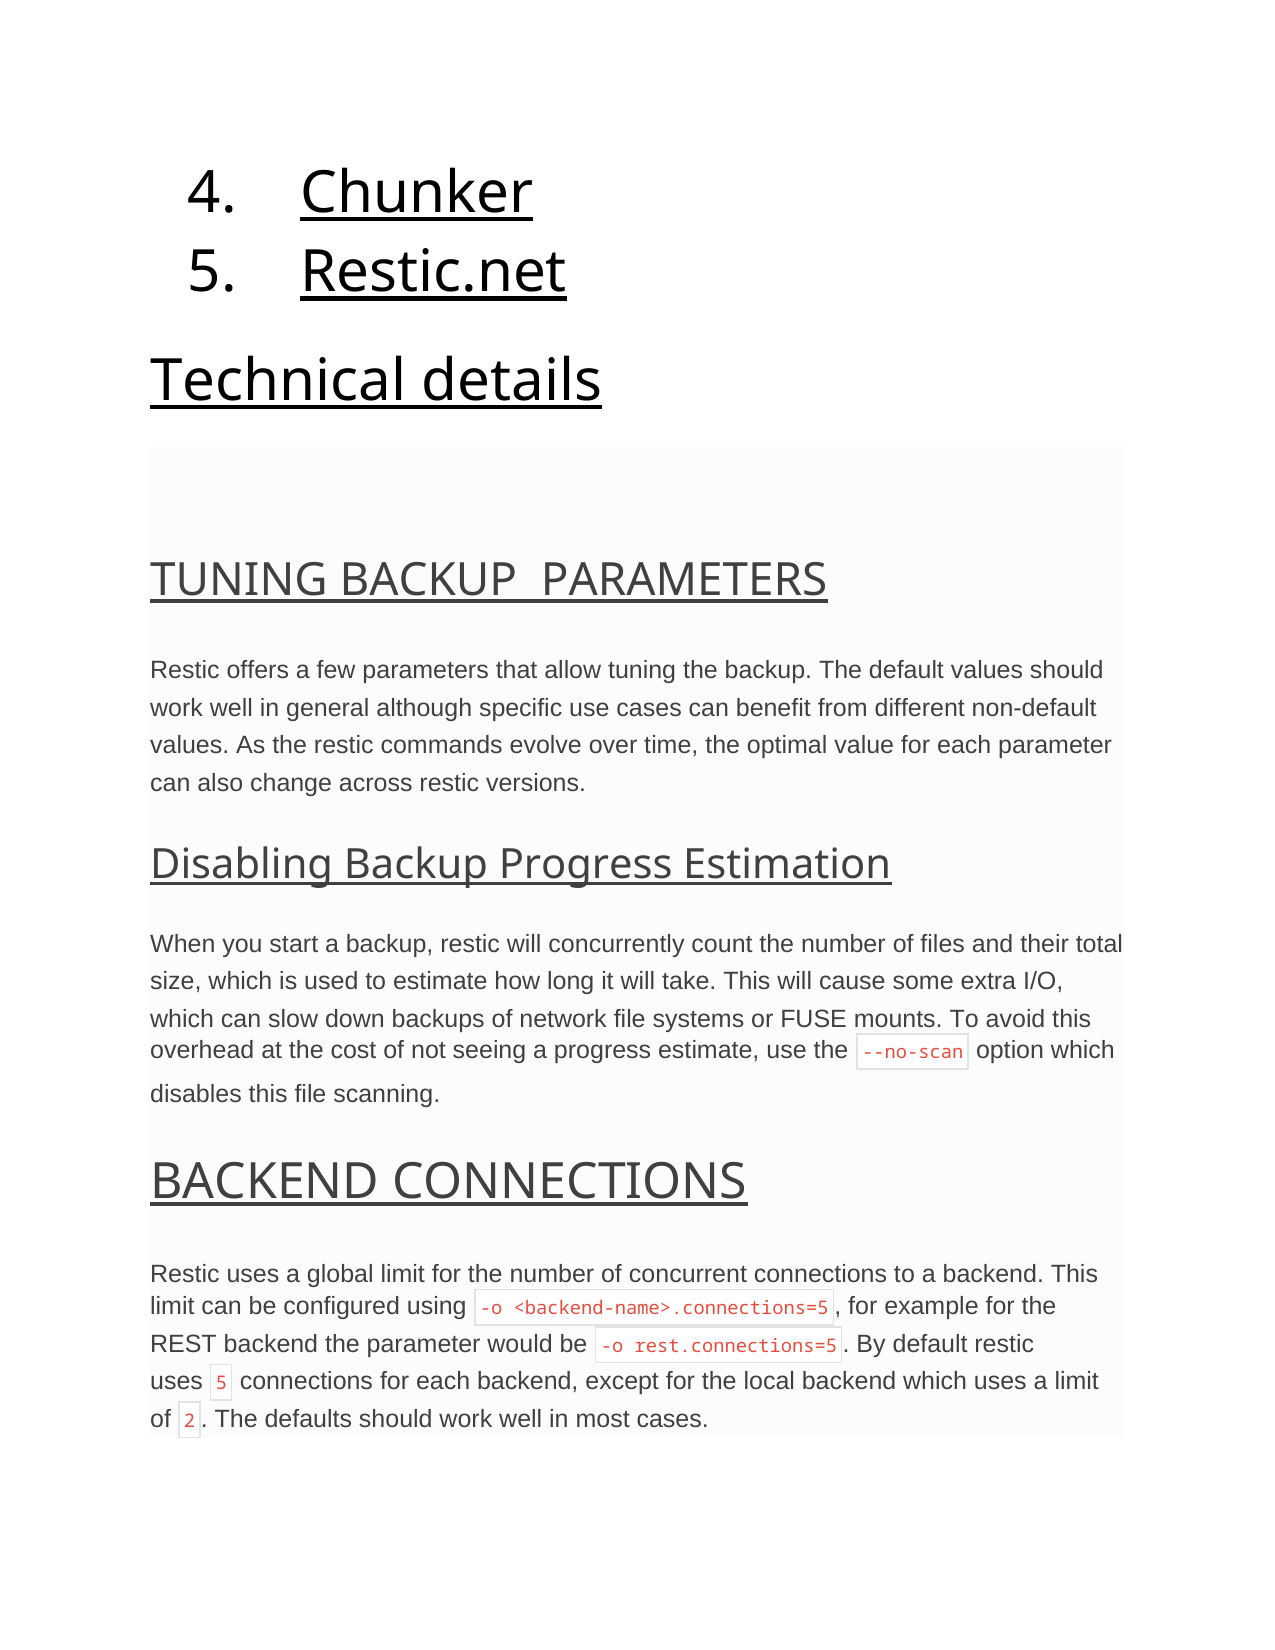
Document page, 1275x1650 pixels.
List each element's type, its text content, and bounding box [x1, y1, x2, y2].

list Restic.net [187, 229, 1125, 309]
text Restic uses a global limit for the number of concurrent connections to a backend. This limit can be configured using -o <backend-name>.connections=5, for example for the REST backend the parameter would be -o rest.connections=5. By default restic uses 5 connections for each backend, except for the local backend which uses a limit of 2. The defaults should work well in most cases. [150, 1251, 1125, 1438]
text TUNING BACKUP PARAMETERS [150, 547, 1125, 609]
text When you start a backup, restic will concurrently count the number of files and their total size, which is used to estimate how long it will take. This will cause some extra I/O, which can slow down backups of network file systems or FUSE mounts. To avoid this overhead at the cost of not seeing a progress estimate, use the --no-scan option which disables this file scanning. [150, 920, 1125, 1107]
subtitle Disabling Backup Progress Estimation [150, 834, 1125, 891]
list Chunker [187, 150, 1125, 229]
text Restic offers a few parameters that allow tuning the backup. The default values should work well in general although specific use cases can benefit from different non-default values. As the restic commands evolve over time, the optimal value for each parameter can also change across restic versions. [150, 647, 1125, 797]
text BACKEND CONNECTIONS [150, 1145, 1125, 1213]
text Technical details [150, 338, 1125, 418]
